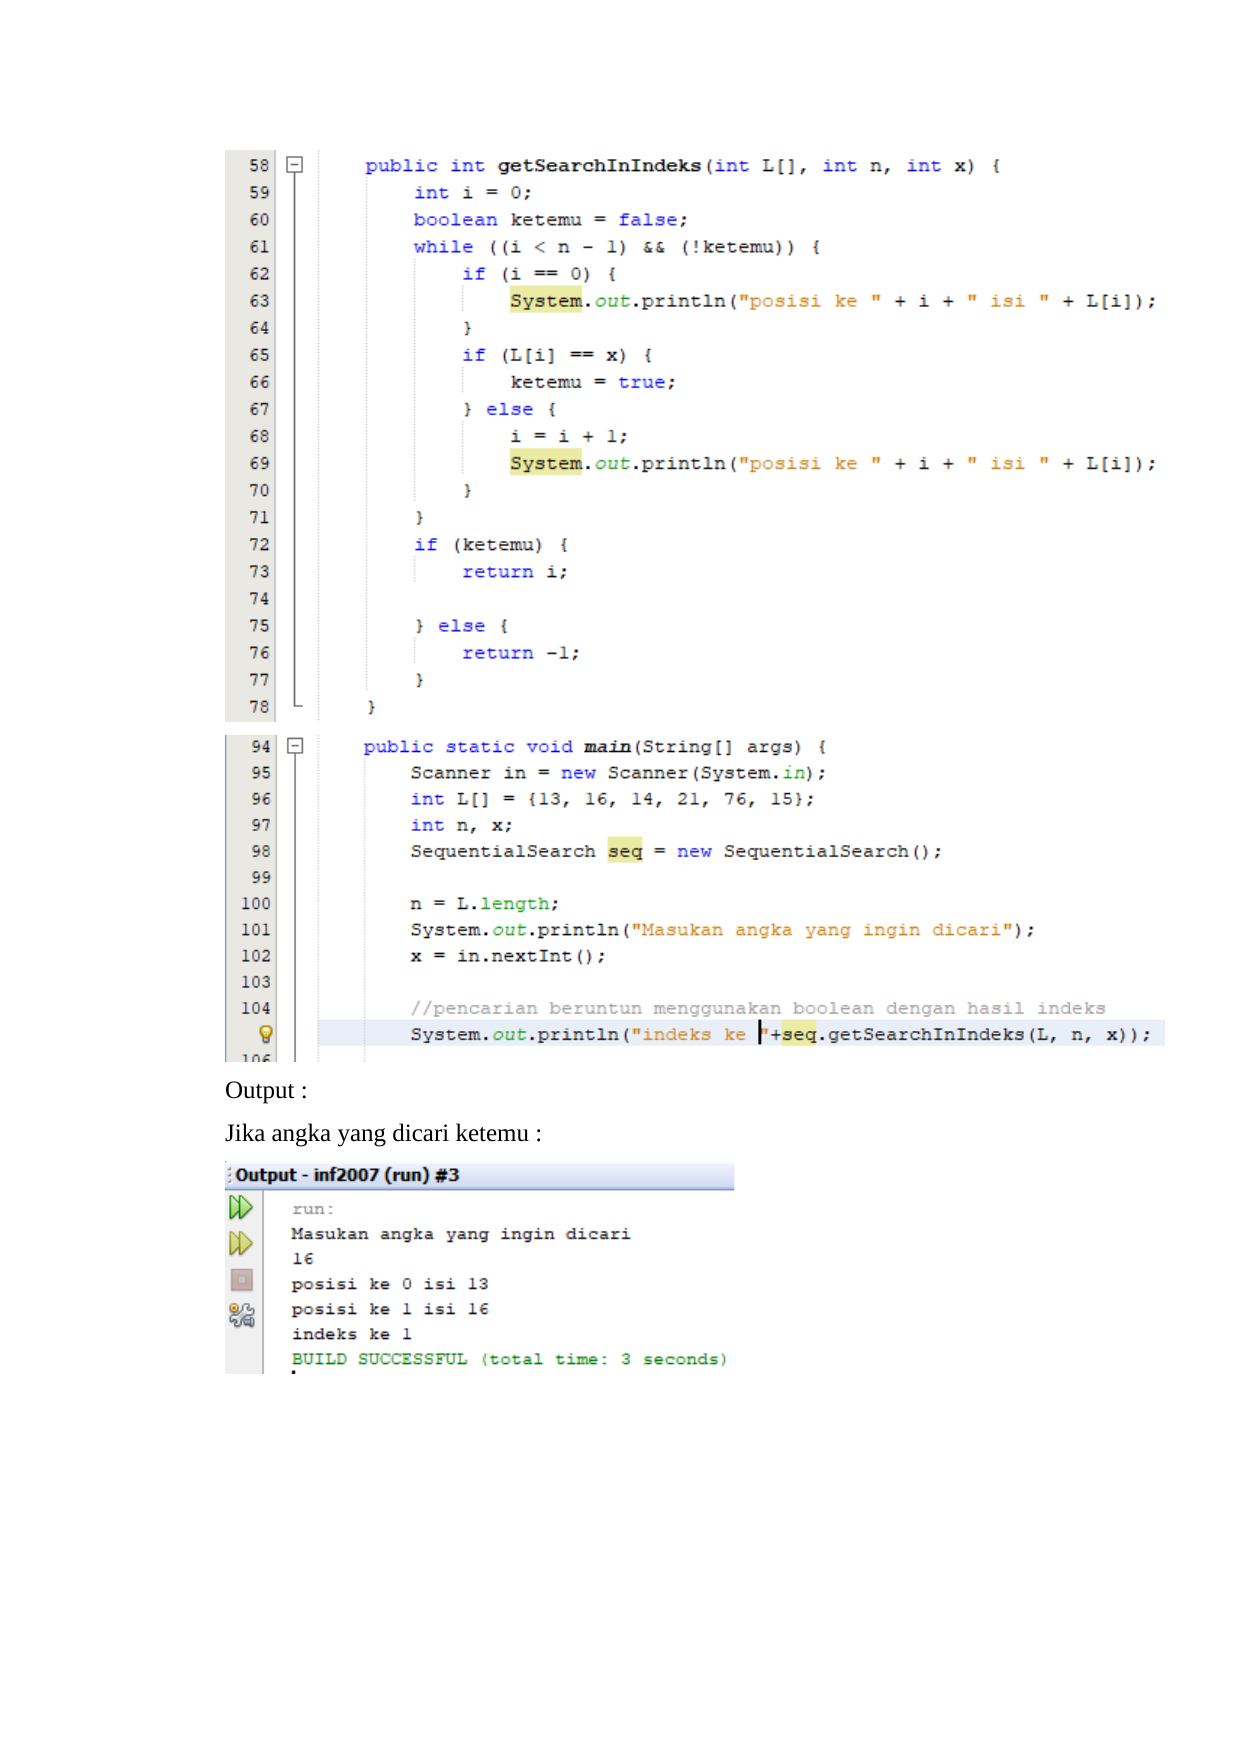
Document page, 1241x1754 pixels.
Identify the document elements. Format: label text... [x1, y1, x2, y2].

picture [225, 1161, 735, 1374]
picture [225, 735, 1166, 1062]
list Jika angka yang dicari ketemu : [225, 1118, 1090, 1147]
picture [225, 150, 1166, 722]
list Output : [225, 1075, 1090, 1104]
